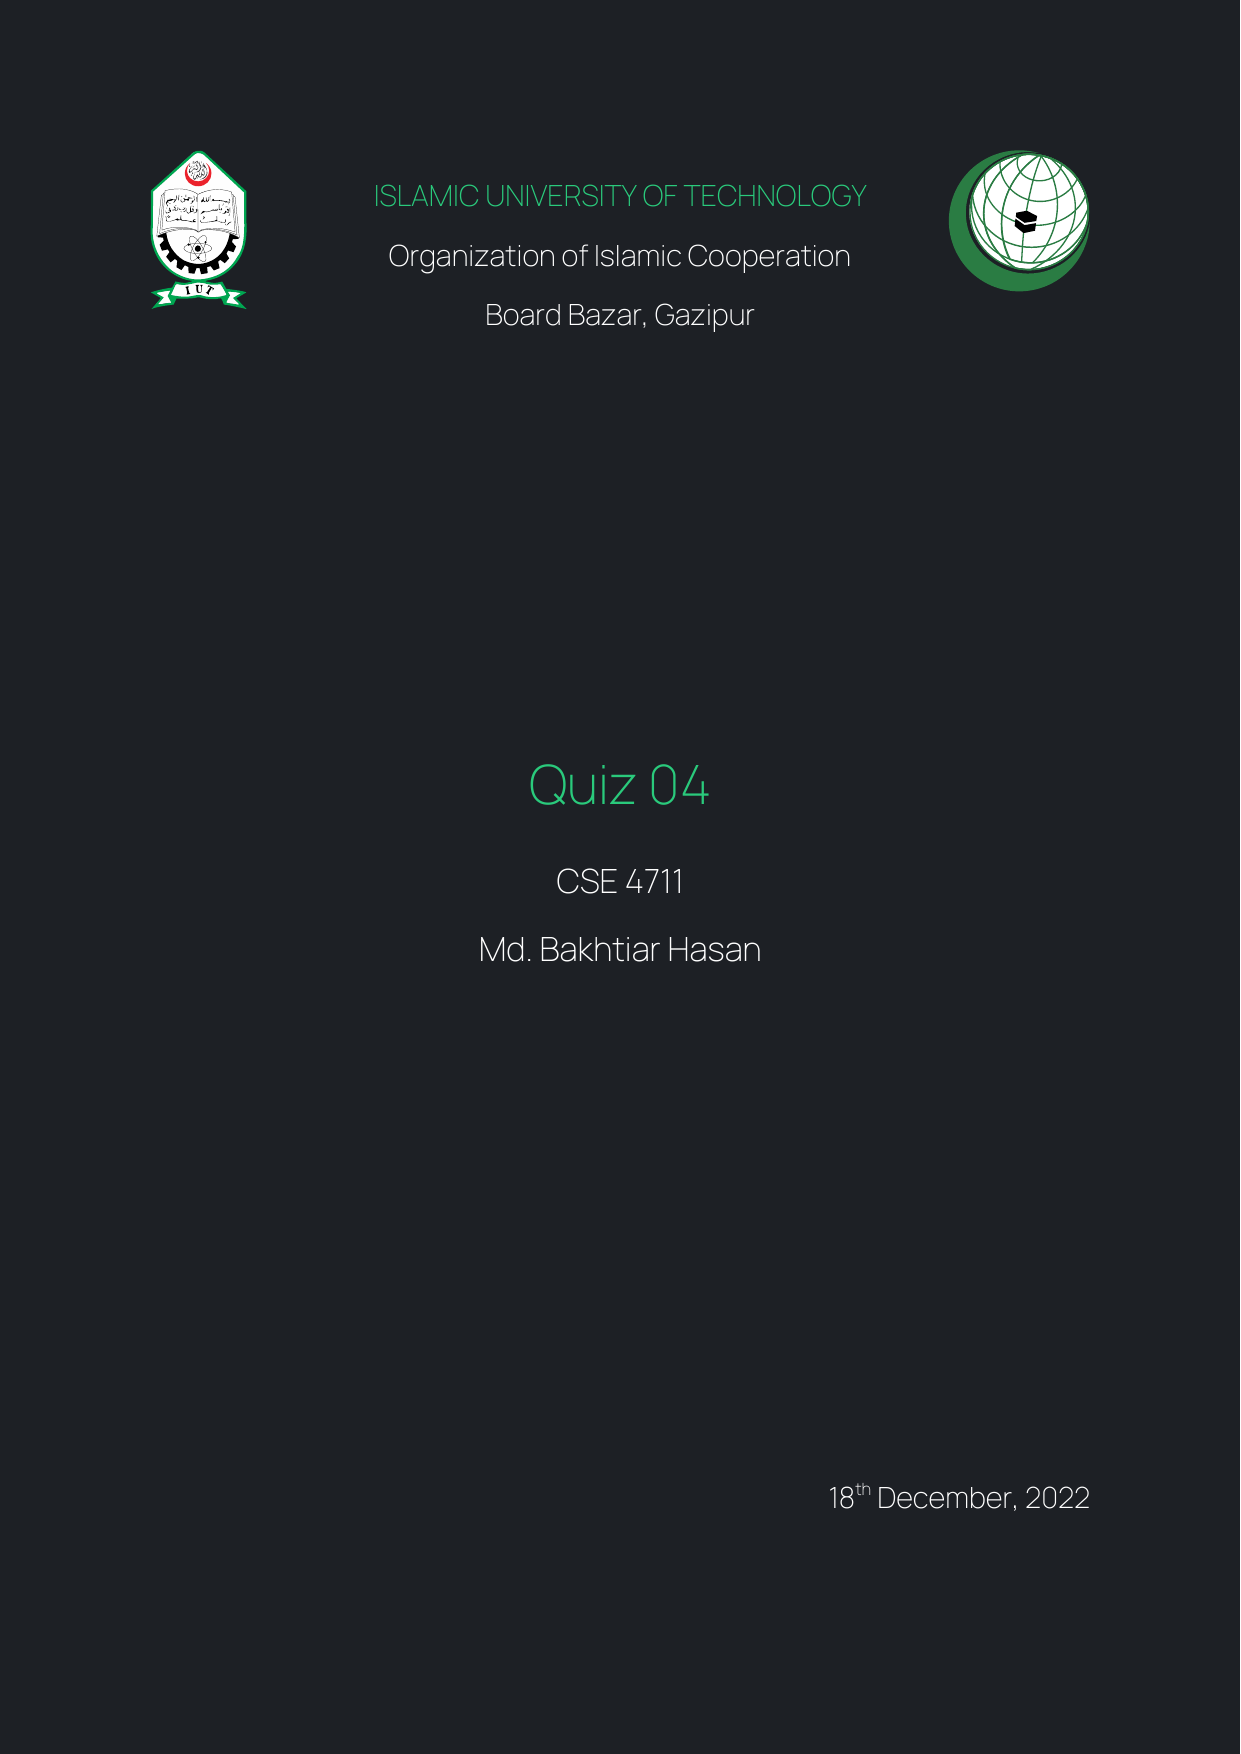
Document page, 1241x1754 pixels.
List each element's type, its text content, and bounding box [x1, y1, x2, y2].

text Organization of Islamic Cooperation [150, 235, 1090, 275]
text Quiz 04 [150, 747, 1090, 821]
text ISLAMIC UNIVERSITY OF TECHNOLOGY [150, 175, 1090, 215]
text CSE 4711 [150, 858, 1090, 903]
text Md. Bakhtiar Hasan [150, 926, 1090, 972]
text Board Bazar, Gazipur [150, 294, 1090, 334]
text 18th December, 2022 [150, 1477, 1090, 1517]
